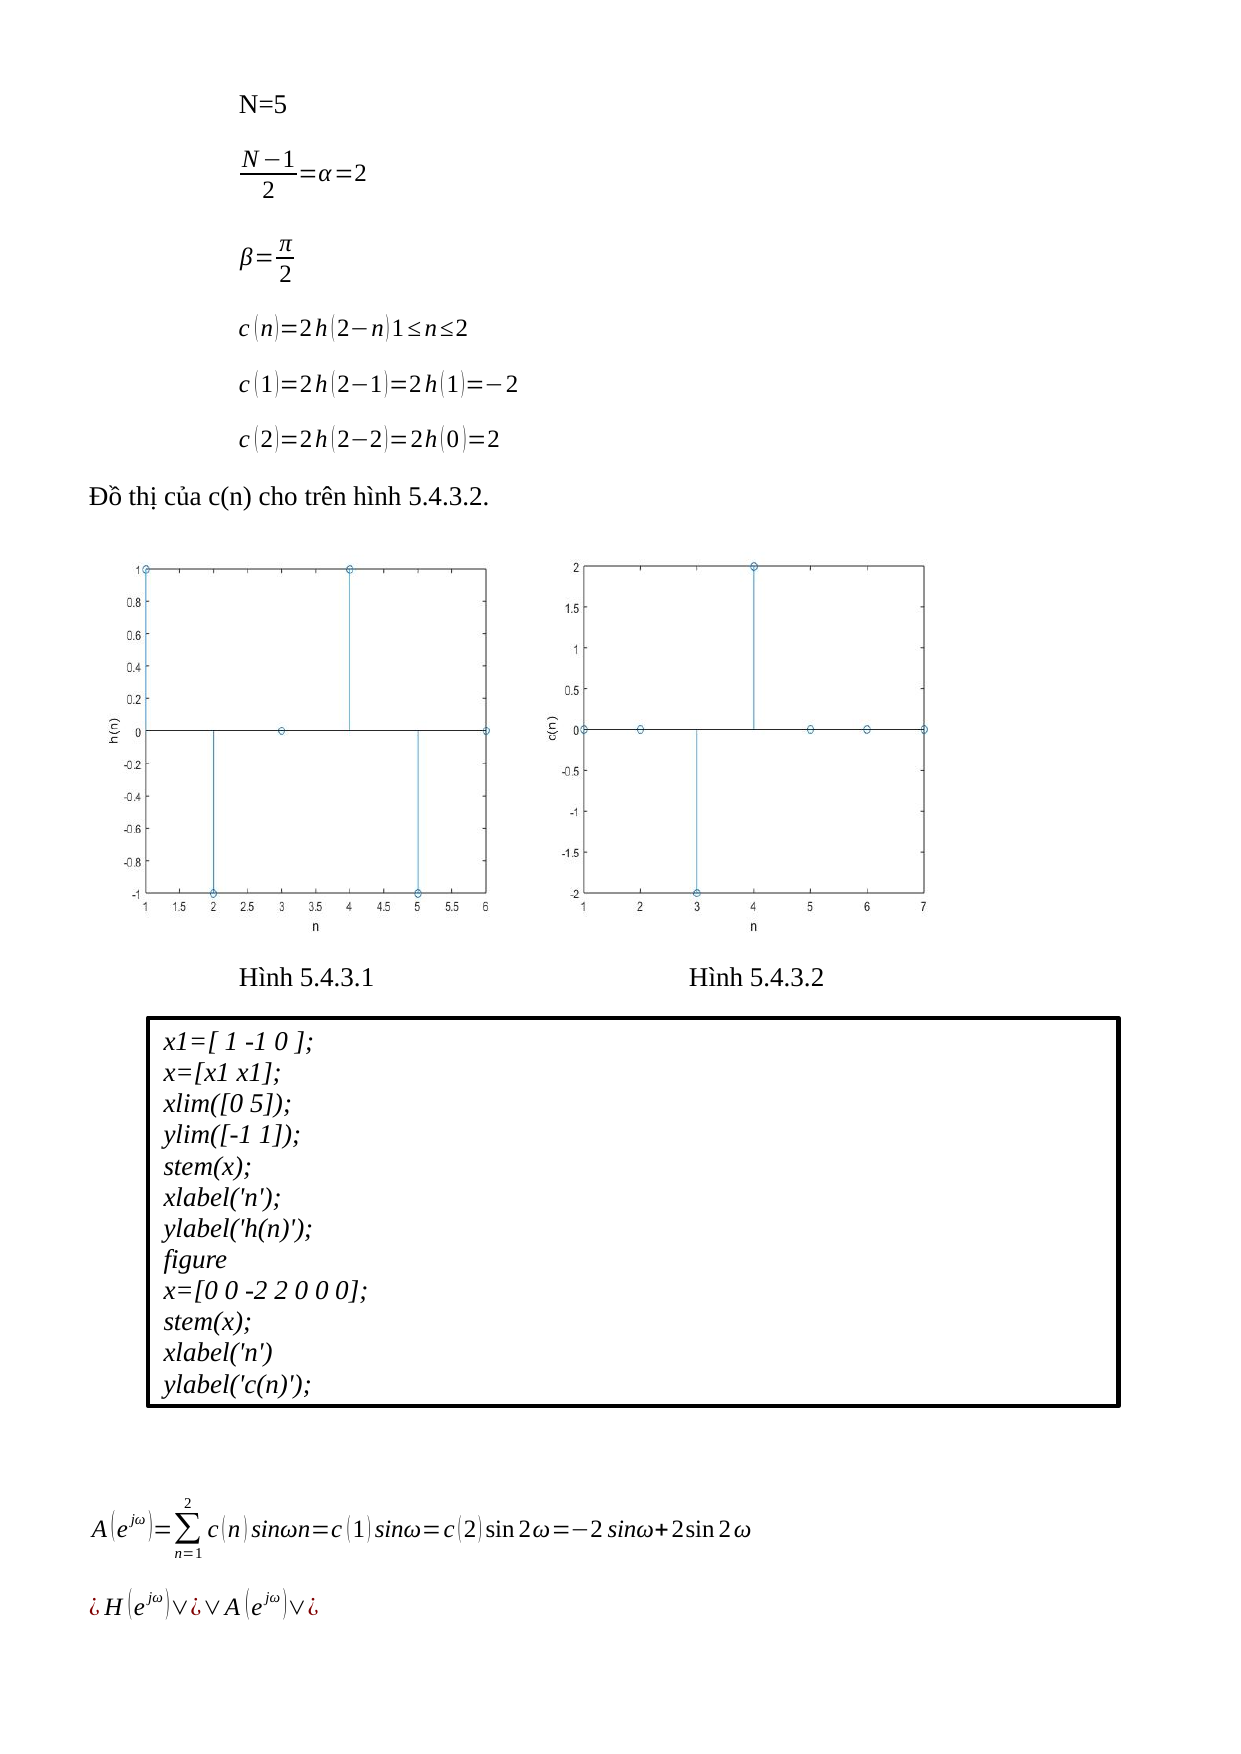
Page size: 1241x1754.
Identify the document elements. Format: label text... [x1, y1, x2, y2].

text Hình 5.4.3.1 Hình 5.4.3.2 [239, 961, 1137, 992]
text N=5 [239, 89, 1137, 120]
picture [88, 536, 965, 936]
text Đồ thị của c(n) cho trên hình 5.4.3.2. [89, 480, 1137, 511]
